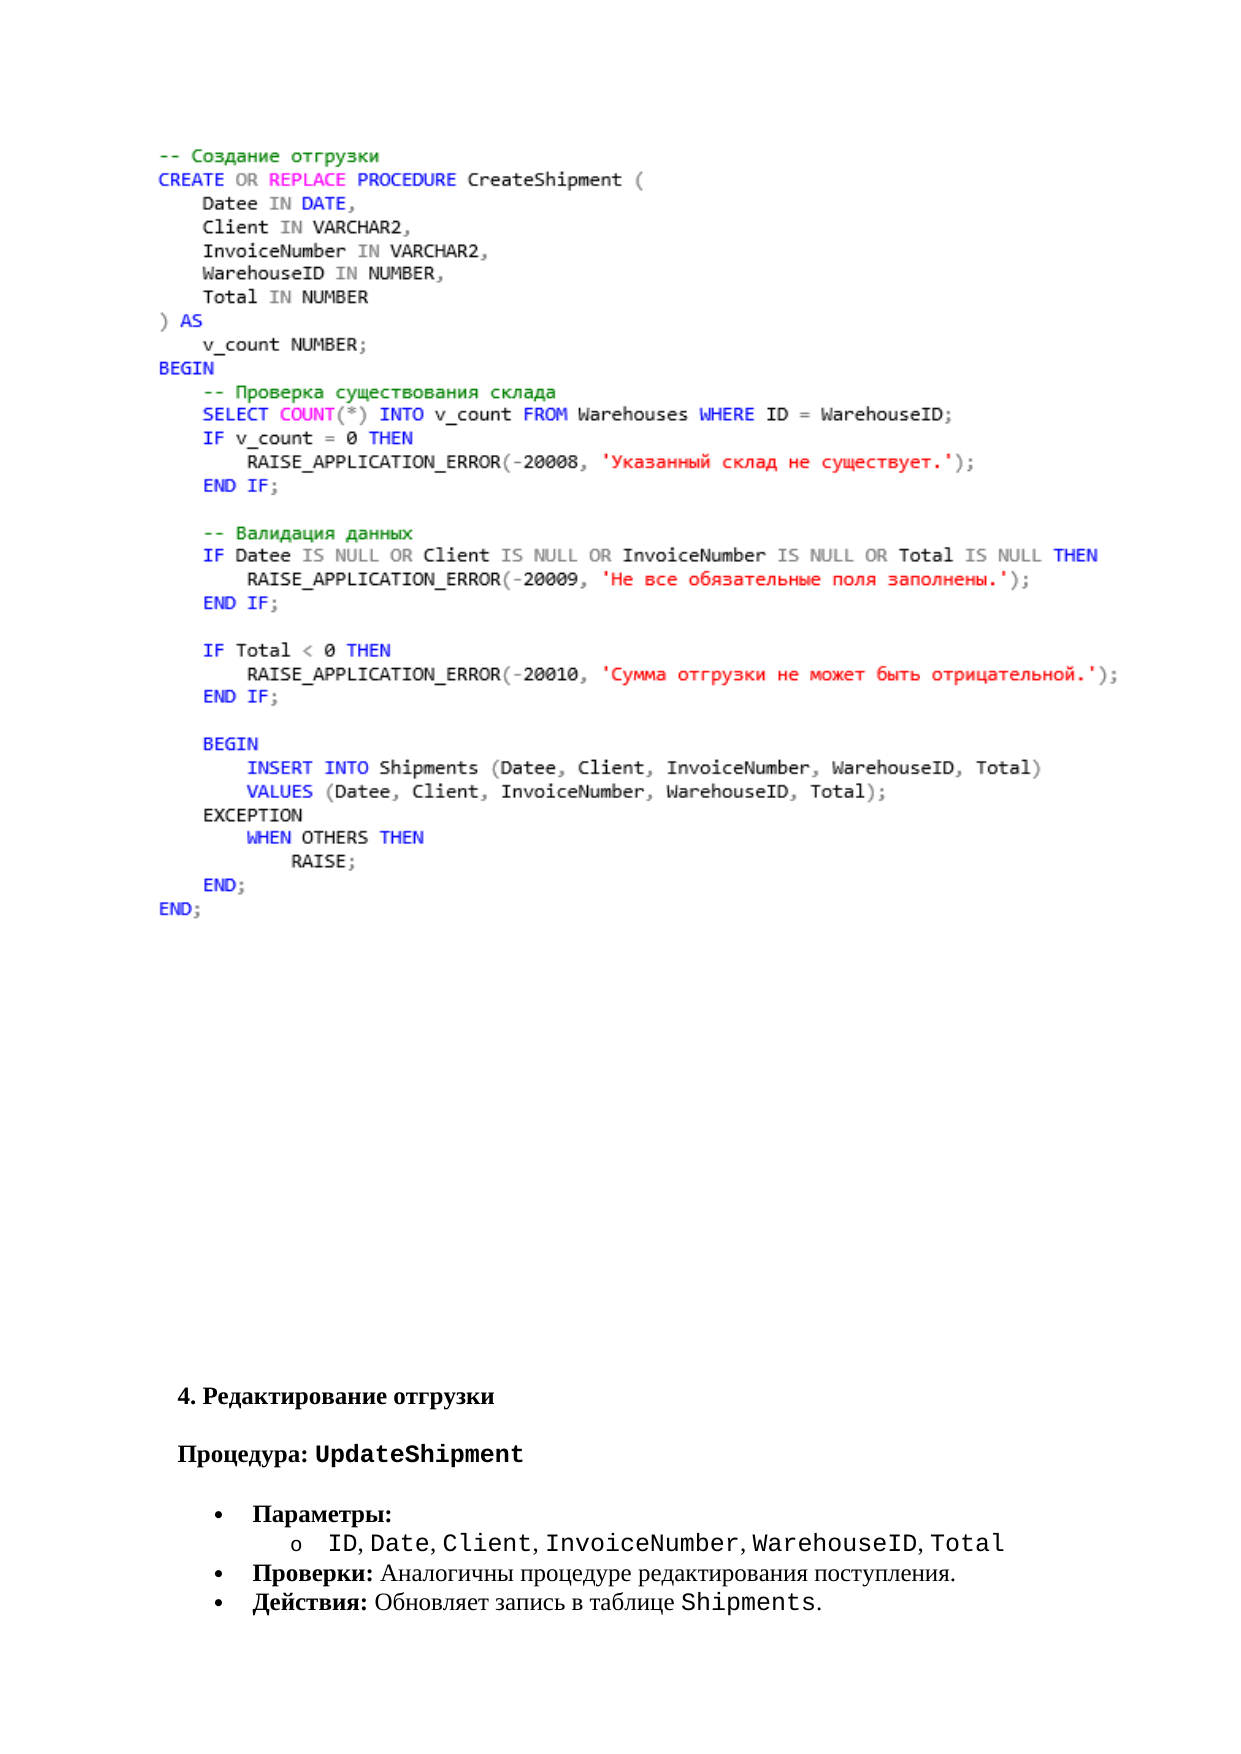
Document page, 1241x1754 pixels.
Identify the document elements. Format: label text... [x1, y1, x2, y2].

picture [135, 118, 1149, 947]
text Процедура: UpdateShipment [177, 1439, 1152, 1470]
list Параметры: [215, 1499, 1152, 1528]
list ID, Date, Client, InvoiceNumber, WarehouseID, Total [290, 1528, 1152, 1558]
list Действия: Обновляет запись в таблице Shipments. [215, 1587, 1152, 1618]
list Проверки: Аналогичны процедуре редактирования поступления. [215, 1558, 1152, 1587]
text 4. Редактирование отгрузки [177, 1381, 1152, 1410]
